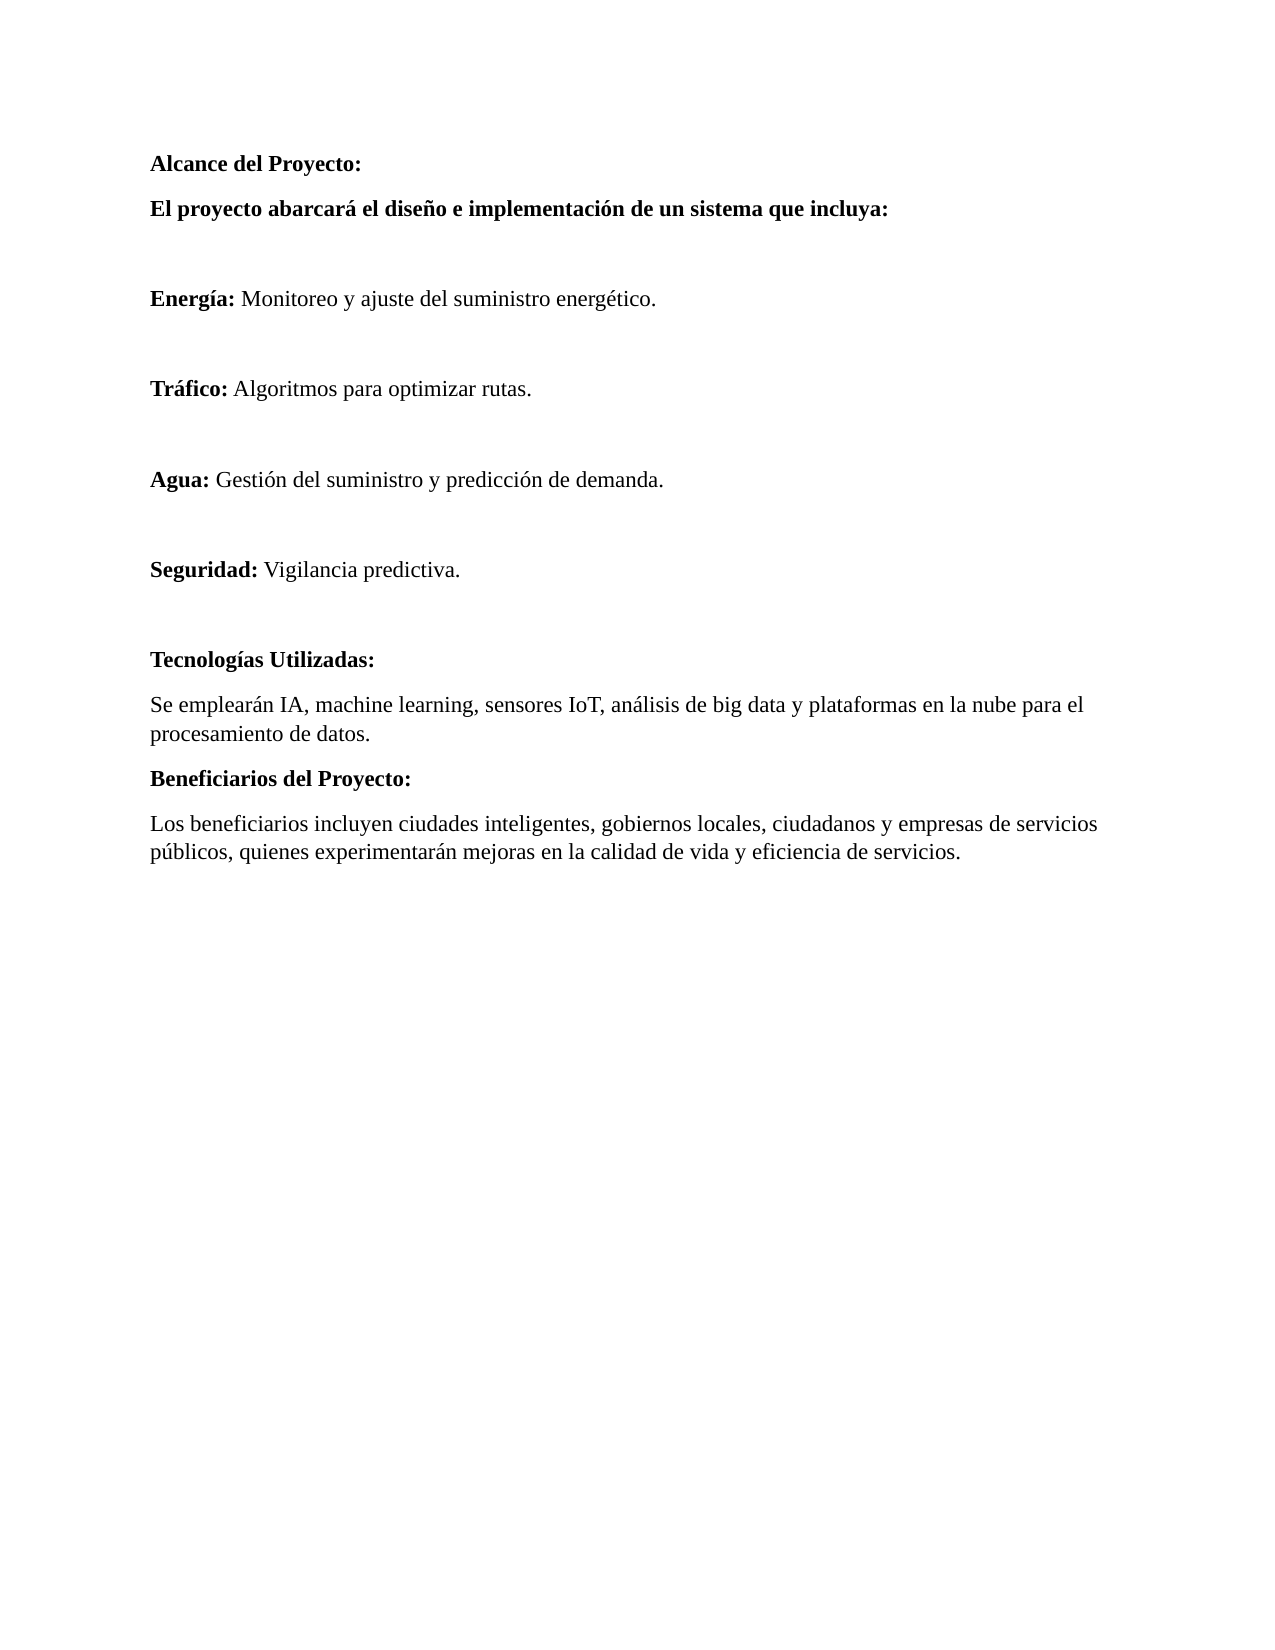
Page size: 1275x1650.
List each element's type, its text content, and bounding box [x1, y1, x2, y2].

text Agua: Gestión del suministro y predicción de demanda. [150, 466, 1125, 492]
text Beneficiarios del Proyecto: [150, 765, 1125, 791]
text Los beneficiarios incluyen ciudades inteligentes, gobiernos locales, ciudadanos y empresas de servicios públicos, quienes experimentarán mejoras en la calidad de vida y eficiencia de servicios. [150, 810, 1125, 865]
text Seguridad: Vigilancia predictiva. [150, 556, 1125, 582]
text Energía: Monitoreo y ajuste del suministro energético. [150, 285, 1125, 312]
text Tráfico: Algoritmos para optimizar rutas. [150, 376, 1125, 402]
text Se emplearán IA, machine learning, sensores IoT, análisis de big data y plataformas en la nube para el procesamiento de datos. [150, 691, 1125, 746]
text El proyecto abarcará el diseño e implementación de un sistema que incluya: [150, 195, 1125, 221]
text Alcance del Proyecto: [150, 150, 1125, 176]
text Tecnologías Utilizadas: [150, 646, 1125, 672]
